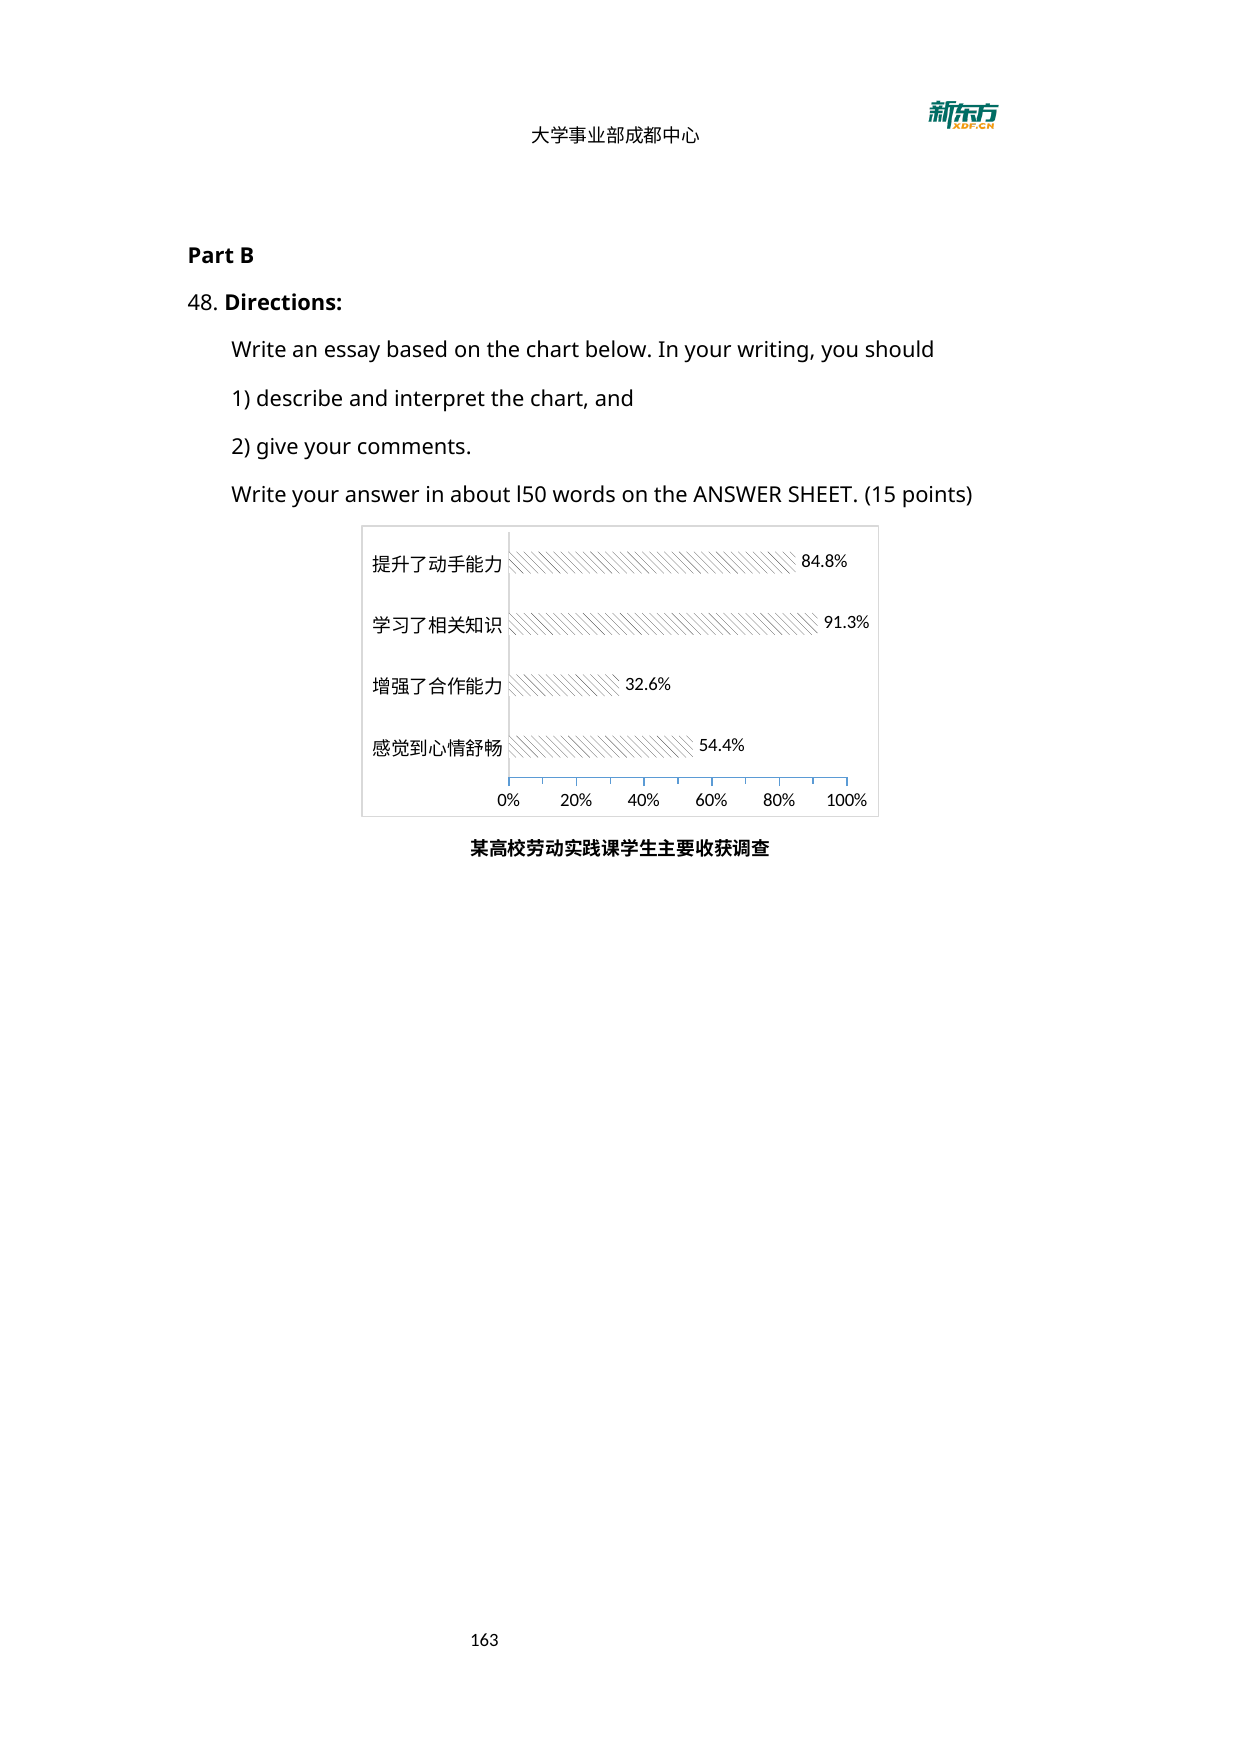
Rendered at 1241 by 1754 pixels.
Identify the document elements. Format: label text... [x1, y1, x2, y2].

text Write your answer in about l50 words on the ANSWER SHEET. (15 points) [187, 478, 1053, 511]
text Part B [187, 238, 1053, 271]
picture [912, 88, 1016, 143]
text 某高校劳动实践课学生主要收获调查 [187, 831, 1053, 863]
text 48. Directions: [187, 286, 1053, 318]
text Write an essay based on the chart below. In your writing, you should [187, 333, 1053, 366]
text 1) describe and interpret the chart, and [187, 381, 1053, 414]
text 2) give your comments. [187, 430, 1053, 462]
